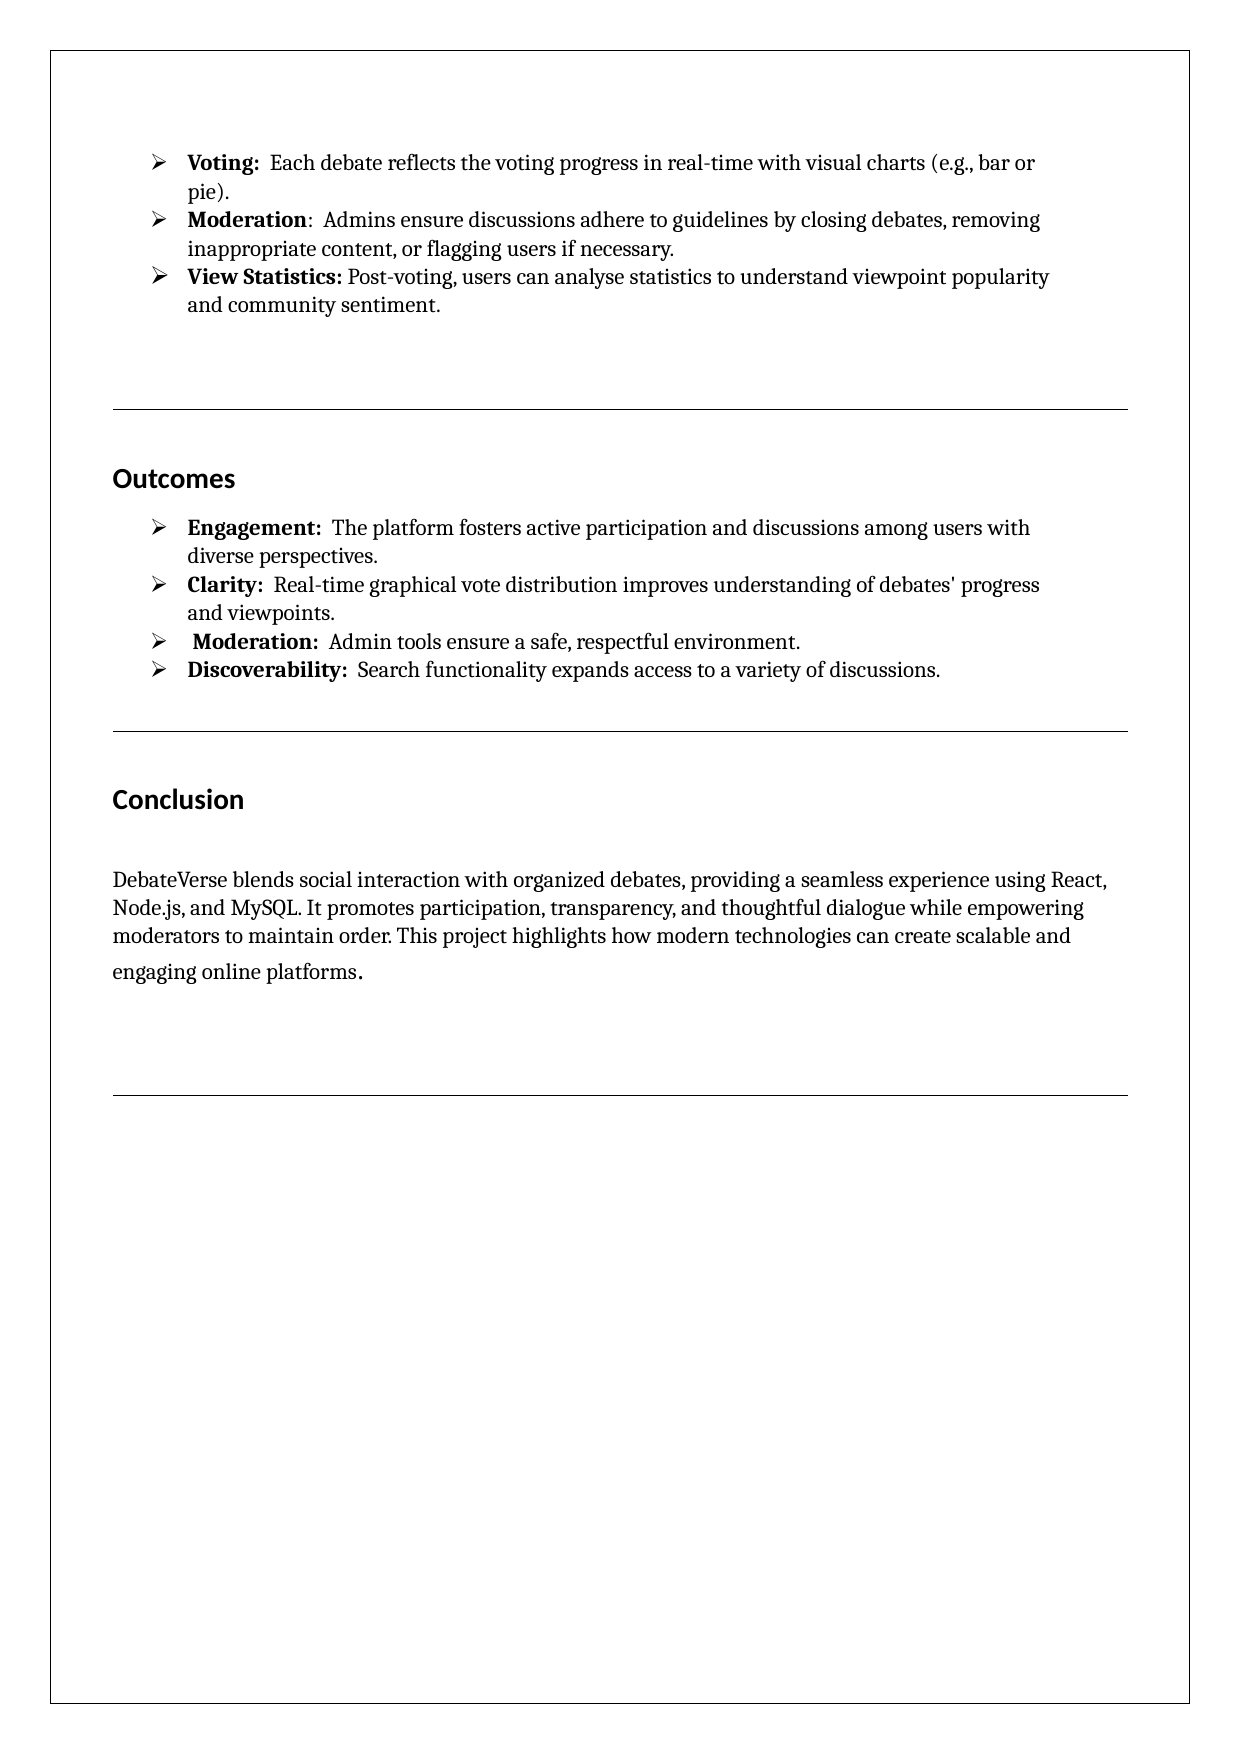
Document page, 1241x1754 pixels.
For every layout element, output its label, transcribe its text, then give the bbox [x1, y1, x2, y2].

list Engagement: The platform fosters active participation and discussions among users with diverse perspectives. [150, 515, 1128, 569]
list Clarity: Real-time graphical vote distribution improves understanding of debates' progress and viewpoints. [150, 572, 1128, 626]
text DebateVerse blends social interaction with organized debates, providing a seamless experience using React, Node.js, and MySQL. It promotes participation, transparency, and thoughtful dialogue while empowering moderators to maintain order. This project highlights how modern technologies can create scalable and engaging online platforms. [112, 836, 1128, 986]
list View Statistics: Post-voting, users can analyse statistics to understand viewpoint popularity and community sentiment. [150, 264, 1128, 318]
text Outcomes [112, 429, 1128, 495]
text Conclusion [112, 750, 1128, 817]
list Moderation: Admins ensure discussions adhere to guidelines by closing debates, removing inappropriate content, or flagging users if necessary. [150, 207, 1128, 262]
list Discoverability: Search functionality expands access to a variety of discussions. [150, 657, 1128, 683]
list Voting: Each debate reflects the voting progress in real-time with visual charts (e.g., bar or pie). [150, 150, 1128, 205]
list Moderation: Admin tools ensure a safe, respectful environment. [150, 628, 1128, 655]
